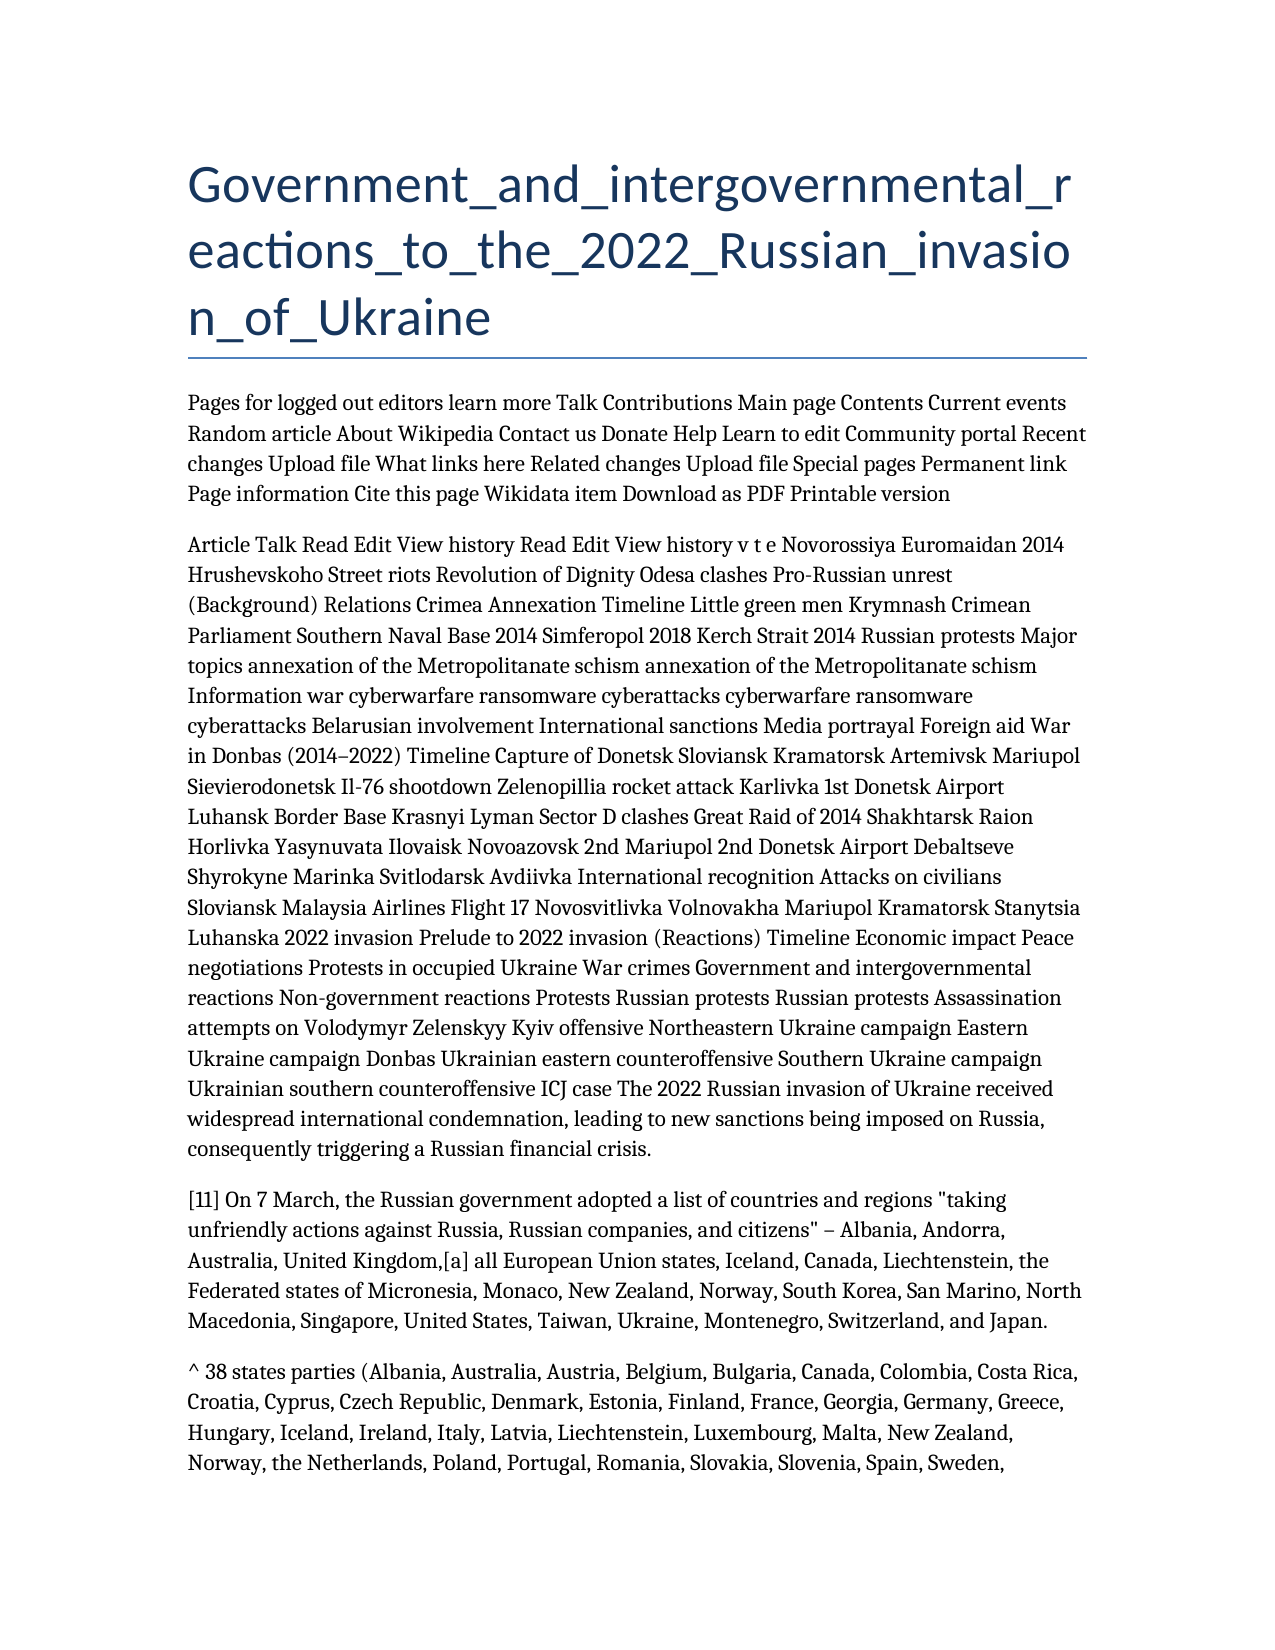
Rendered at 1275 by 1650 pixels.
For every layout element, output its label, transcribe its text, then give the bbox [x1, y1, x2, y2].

text [11] On 7 March, the Russian government adopted a list of countries and regions "taking unfriendly actions against Russia, Russian companies, and citizens" – Albania, Andorra, Australia, United Kingdom,[a] all European Union states, Iceland, Canada, Liechtenstein, the Federated states of Micronesia, Monaco, New Zealand, Norway, South Korea, San Marino, North Macedonia, Singapore, United States, Taiwan, Ukraine, Montenegro, Switzerland, and Japan. [187, 1187, 1087, 1334]
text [187, 1359, 1087, 1476]
text Pages for logged out editors learn more Talk Contributions Main page Contents Current events Random article About Wikipedia Contact us Donate Help Learn to edit Community portal Recent changes Upload file What links here Related changes Upload file Special pages Permanent link Page information Cite this page Wikidata item Download as PDF Printable version [187, 390, 1087, 507]
text Article Talk Read Edit View history Read Edit View history v t e Novorossiya Euromaidan 2014 Hrushevskoho Street riots Revolution of Dignity Odesa clashes Pro-Russian unrest (Background) Relations Crimea Annexation Timeline Little green men Krymnash Crimean Parliament Southern Naval Base 2014 Simferopol 2018 Kerch Strait 2014 Russian protests Major topics annexation of the Metropolitanate schism annexation of the Metropolitanate schism Information war cyberwarfare ransomware cyberattacks cyberwarfare ransomware cyberattacks Belarusian involvement International sanctions Media portrayal Foreign aid War in Donbas (2014–2022) Timeline Capture of Donetsk Sloviansk Kramatorsk Artemivsk Mariupol Sievierodonetsk Il-76 shootdown Zelenopillia rocket attack Karlivka 1st Donetsk Airport Luhansk Border Base Krasnyi Lyman Sector D clashes Great Raid of 2014 Shakhtarsk Raion Horlivka Yasynuvata Ilovaisk Novoazovsk 2nd Mariupol 2nd Donetsk Airport Debaltseve Shyrokyne Marinka Svitlodarsk Avdiivka International recognition Attacks on civilians Sloviansk Malaysia Airlines Flight 17 Novosvitlivka Volnovakha Mariupol Kramatorsk Stanytsia Luhanska 2022 invasion Prelude to 2022 invasion (Reactions) Timeline Economic impact Peace negotiations Protests in occupied Ukraine War crimes Government and intergovernmental reactions Non-government reactions Protests Russian protests Russian protests Assassination attempts on Volodymyr Zelenskyy Kyiv offensive Northeastern Ukraine campaign Eastern Ukraine campaign Donbas Ukrainian eastern counteroffensive Southern Ukraine campaign Ukrainian southern counteroffensive ICJ case The 2022 Russian invasion of Ukraine received widespread international condemnation, leading to new sanctions being imposed on Russia, consequently triggering a Russian financial crisis. [187, 532, 1087, 1162]
title Government_and_intergovernmental_reactions_to_the_2022_Russian_invasion_of_Ukraine [187, 150, 1087, 359]
